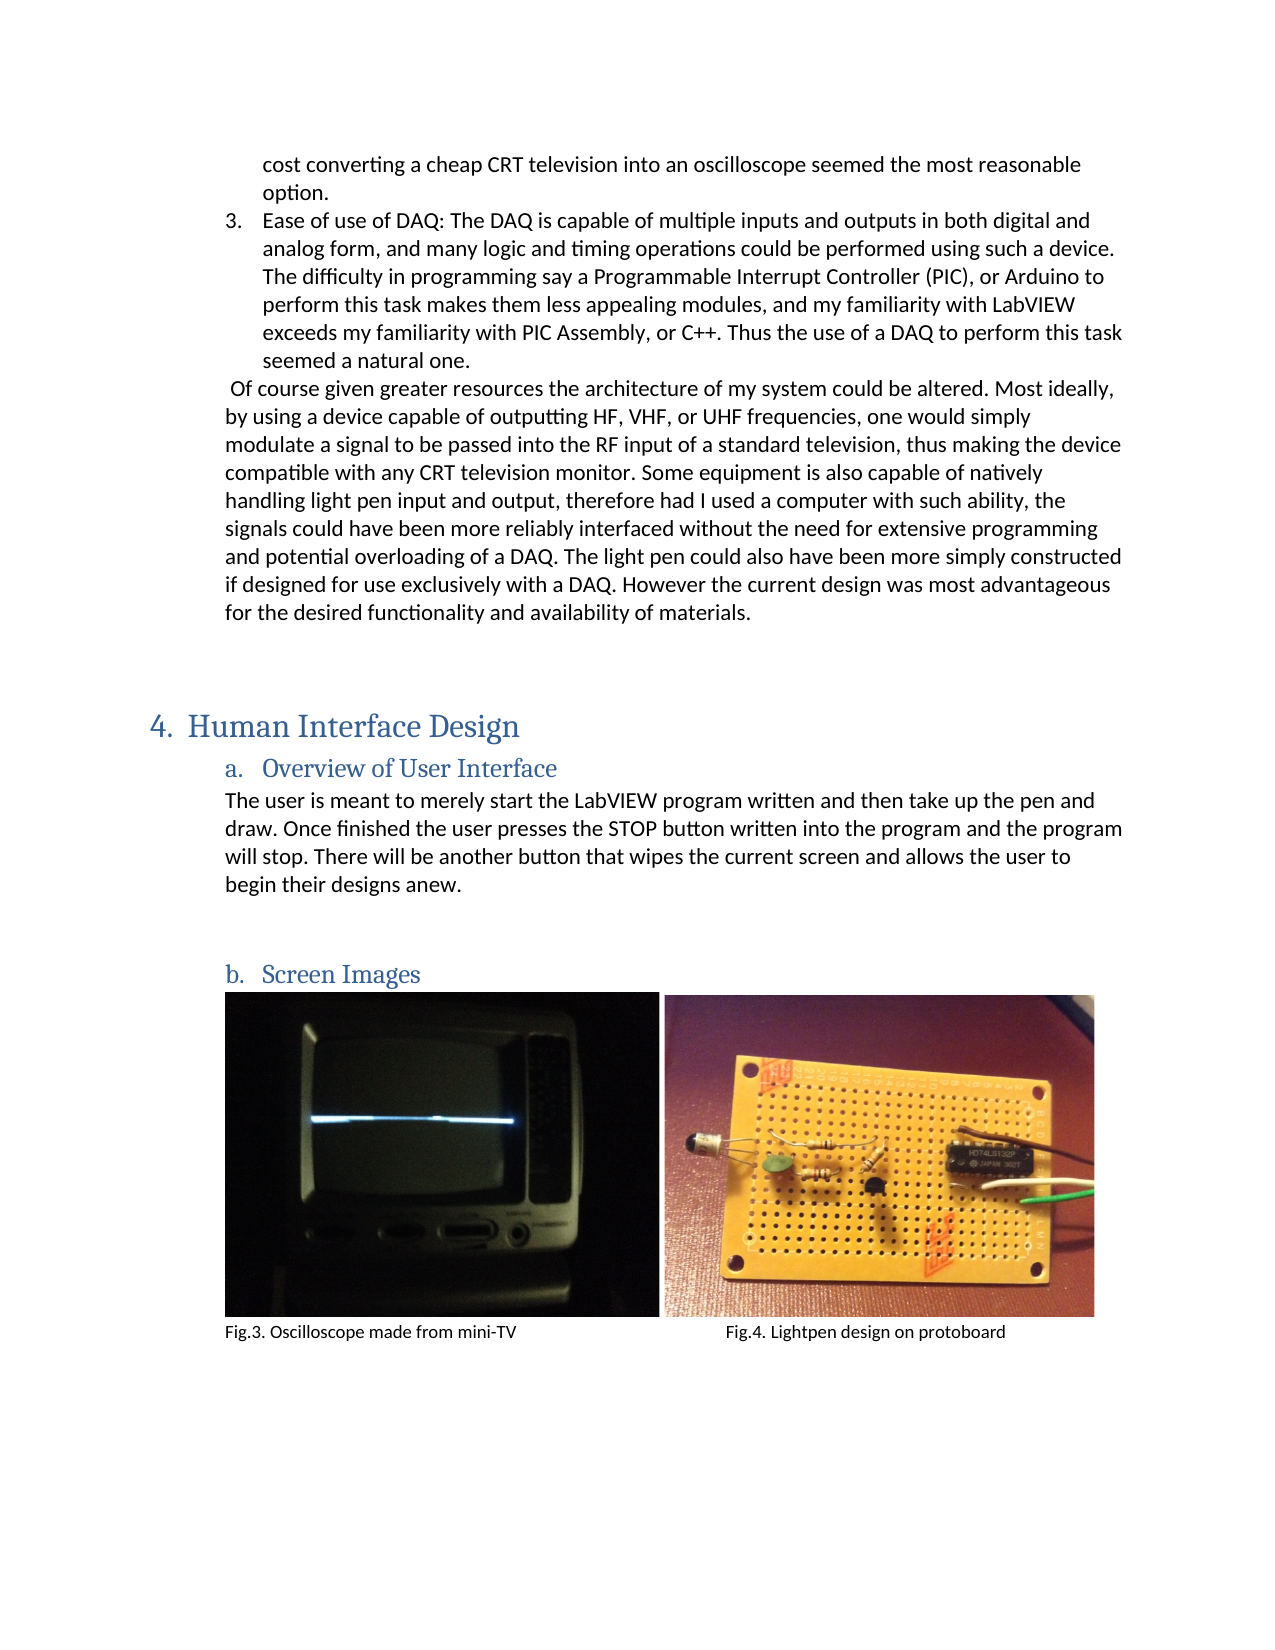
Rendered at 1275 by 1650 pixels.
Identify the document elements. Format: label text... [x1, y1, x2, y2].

subtitle Screen Images [225, 959, 1125, 990]
list Ease of use of DAQ: The DAQ is capable of multiple inputs and outputs in both digital and analog form, and many logic and timing operations could be performed using such a device. The difficulty in programming say a Programmable Interrupt Controller (PIC), or Arduino to perform this task makes them less appealing modules, and my familiarity with LabVIEW exceeds my familiarity with PIC Assembly, or C++. Thus the use of a DAQ to perform this task seemed a natural one. [225, 206, 1125, 374]
text The user is meant to merely start the LabVIEW program written and then take up the pen and draw. Once finished the user presses the STOP button written into the program and the program will stop. There will be another button that wipes the current screen and allows the user to begin their designs anew. [225, 786, 1125, 898]
text Of course given greater resources the architecture of my system could be altered. Most ideally, by using a device capable of outputting HF, VHF, or UHF frequencies, one would simply modulate a signal to be passed into the RF input of a standard television, thus making the device compatible with any CRT television monitor. Some equipment is also capable of natively handling light pen input and output, therefore had I used a computer with such ability, the signals could have been more reliably interfaced without the need for extensive programming and potential overloading of a DAQ. The light pen could also have been more simply constructed if designed for use exclusively with a DAQ. However the current design was most advantageous for the desired functionality and availability of materials. [225, 374, 1125, 626]
subtitle Human Interface Design [150, 707, 1125, 746]
picture [664, 995, 1095, 1317]
subtitle Overview of User Interface [225, 753, 1125, 784]
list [225, 150, 1125, 206]
picture [225, 992, 660, 1317]
